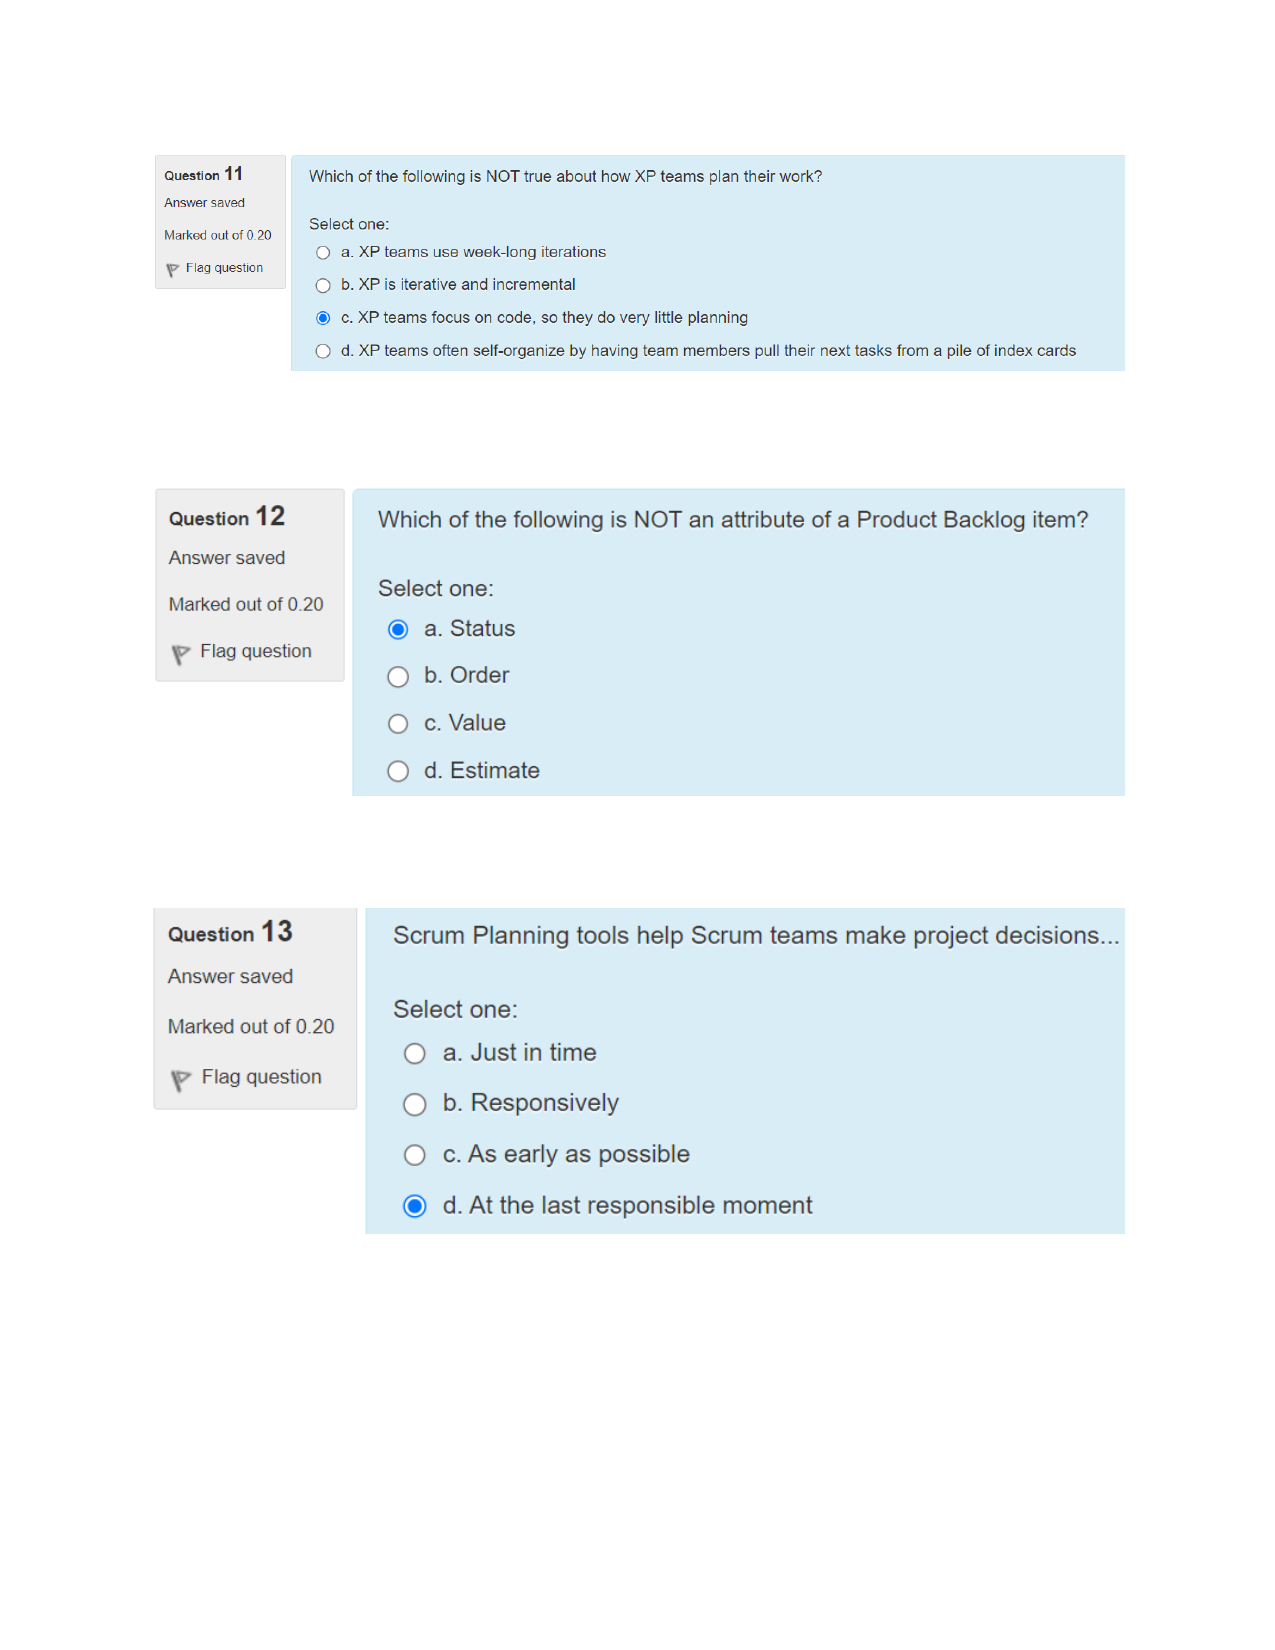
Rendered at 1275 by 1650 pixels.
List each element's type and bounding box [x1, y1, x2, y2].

picture [150, 483, 1125, 796]
picture [150, 908, 1125, 1234]
picture [150, 150, 1125, 371]
